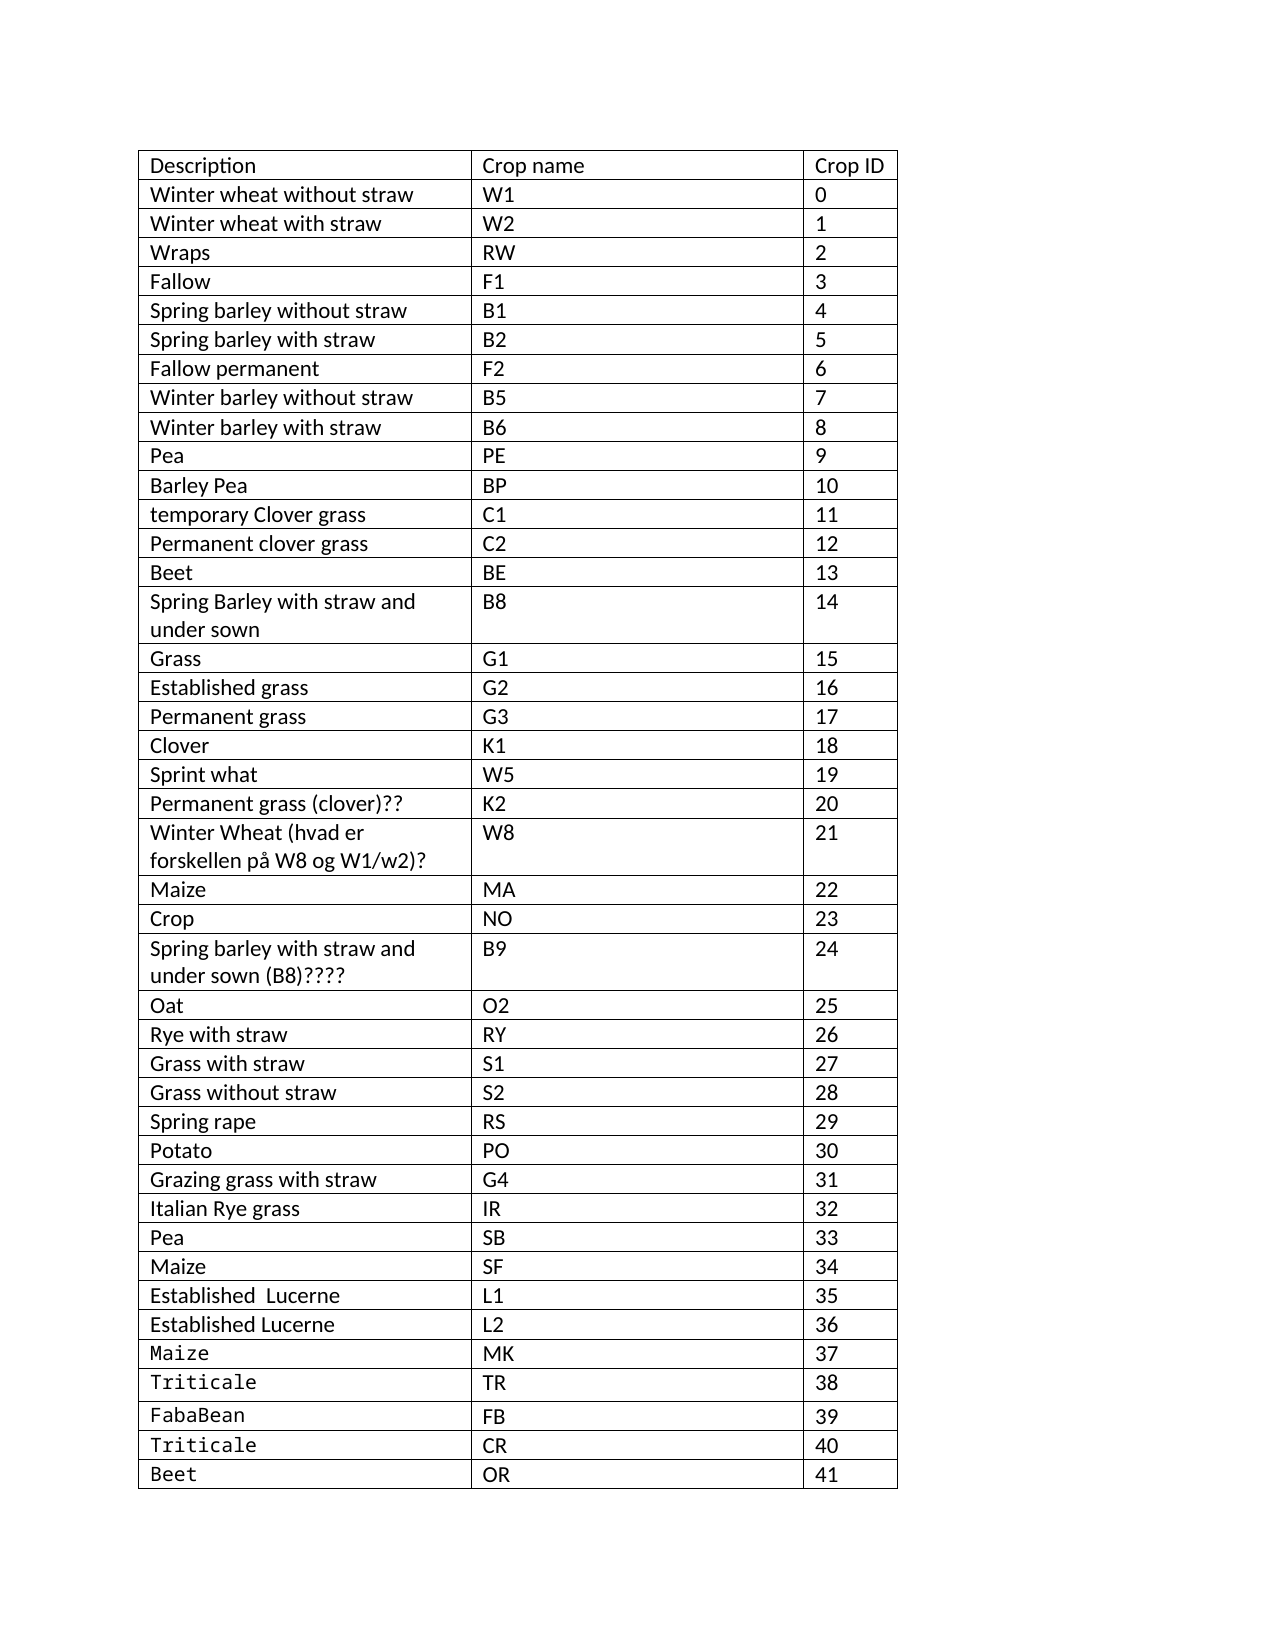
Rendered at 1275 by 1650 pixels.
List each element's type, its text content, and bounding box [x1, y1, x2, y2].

table_cell 32 [804, 1194, 897, 1222]
table_cell 33 [804, 1223, 897, 1251]
table_cell BP [472, 471, 803, 499]
table_cell Grass [139, 644, 471, 672]
table_cell 30 [804, 1136, 897, 1164]
table_cell 7 [804, 384, 897, 412]
table_cell B2 [472, 325, 803, 353]
table_cell L1 [472, 1281, 803, 1309]
table_cell temporary Clover grass [139, 500, 471, 528]
table_cell IR [472, 1194, 803, 1222]
table_cell 8 [804, 413, 897, 441]
table_cell 5 [804, 325, 897, 353]
table_cell RY [472, 1020, 803, 1048]
table_cell Winter wheat with straw [139, 209, 471, 237]
table_cell Triticale [139, 1369, 471, 1401]
table_cell Grass without straw [139, 1078, 471, 1106]
table_cell MA [472, 876, 803, 903]
table_cell W5 [472, 760, 803, 788]
table_cell MK [472, 1340, 803, 1367]
table_cell K1 [472, 731, 803, 759]
table_cell 41 [804, 1460, 897, 1488]
table_cell S1 [472, 1049, 803, 1077]
table_cell 17 [804, 702, 897, 730]
table_cell PE [472, 442, 803, 470]
table_cell Potato [139, 1136, 471, 1164]
table_cell Barley Pea [139, 471, 471, 499]
table_cell Crop [139, 905, 471, 933]
table_cell OR [472, 1460, 803, 1488]
table_cell RW [472, 238, 803, 266]
table_cell 3 [804, 267, 897, 295]
table_cell 21 [804, 819, 897, 874]
table_cell Fallow permanent [139, 355, 471, 382]
table_cell Fallow [139, 267, 471, 295]
table_cell 31 [804, 1165, 897, 1193]
table_cell Winter Wheat (hvad er forskellen på W8 og W1/w2)? [139, 819, 471, 874]
table_cell Maize [139, 876, 471, 903]
table_cell W1 [472, 180, 803, 208]
table_cell F1 [472, 267, 803, 295]
table_cell B6 [472, 413, 803, 441]
table_cell Permanent grass [139, 702, 471, 730]
table_header Crop ID [804, 151, 897, 179]
table_cell Rye with straw [139, 1020, 471, 1048]
table_cell Beet [139, 558, 471, 586]
table_cell Oat [139, 991, 471, 1019]
table_cell TR [472, 1369, 803, 1401]
table_cell 6 [804, 355, 897, 382]
table_cell G4 [472, 1165, 803, 1193]
table_cell 18 [804, 731, 897, 759]
table_cell Spring barley with straw [139, 325, 471, 353]
table_cell Grazing grass with straw [139, 1165, 471, 1193]
table_cell Wraps [139, 238, 471, 266]
table_cell Clover [139, 731, 471, 759]
table_cell RS [472, 1107, 803, 1135]
table_cell 34 [804, 1252, 897, 1280]
table_cell 4 [804, 296, 897, 324]
table_cell F2 [472, 355, 803, 382]
table_cell CR [472, 1431, 803, 1459]
table_cell Established Lucerne [139, 1310, 471, 1338]
table_cell B8 [472, 587, 803, 643]
table_cell 39 [804, 1402, 897, 1430]
table_cell Winter barley without straw [139, 384, 471, 412]
table_cell Pea [139, 442, 471, 470]
table_cell Maize [139, 1252, 471, 1280]
table_cell 0 [804, 180, 897, 208]
table_cell 26 [804, 1020, 897, 1048]
table_cell FabaBean [139, 1402, 471, 1430]
table_cell 37 [804, 1340, 897, 1367]
table_cell C2 [472, 529, 803, 557]
table_cell B1 [472, 296, 803, 324]
table_cell 11 [804, 500, 897, 528]
table_cell 9 [804, 442, 897, 470]
table_cell 36 [804, 1310, 897, 1338]
table_cell G1 [472, 644, 803, 672]
table_cell 13 [804, 558, 897, 586]
table_cell 29 [804, 1107, 897, 1135]
table_cell W8 [472, 819, 803, 874]
table_cell Spring rape [139, 1107, 471, 1135]
table_cell W2 [472, 209, 803, 237]
table_cell Permanent clover grass [139, 529, 471, 557]
table_cell S2 [472, 1078, 803, 1106]
table_cell Permanent grass (clover)?? [139, 789, 471, 817]
table_cell Winter wheat without straw [139, 180, 471, 208]
table_cell SF [472, 1252, 803, 1280]
table_cell 16 [804, 673, 897, 701]
table_cell 14 [804, 587, 897, 643]
table_cell 27 [804, 1049, 897, 1077]
table_cell Spring Barley with straw and under sown [139, 587, 471, 643]
table_cell 22 [804, 876, 897, 903]
table_cell 2 [804, 238, 897, 266]
table_cell Italian Rye grass [139, 1194, 471, 1222]
table_cell 12 [804, 529, 897, 557]
table_header Crop name [472, 151, 803, 179]
table_cell 15 [804, 644, 897, 672]
table_cell 35 [804, 1281, 897, 1309]
table_cell SB [472, 1223, 803, 1251]
table_cell Pea [139, 1223, 471, 1251]
table_cell 25 [804, 991, 897, 1019]
table_cell 38 [804, 1369, 897, 1401]
table_cell 10 [804, 471, 897, 499]
table_cell Spring barley with straw and under sown (B8)???? [139, 934, 471, 990]
table_cell FB [472, 1402, 803, 1430]
table_cell 20 [804, 789, 897, 817]
table_cell B5 [472, 384, 803, 412]
table_cell 1 [804, 209, 897, 237]
table_cell BE [472, 558, 803, 586]
table_cell Beet [139, 1460, 471, 1488]
table_cell C1 [472, 500, 803, 528]
table_cell 28 [804, 1078, 897, 1106]
table_cell 23 [804, 905, 897, 933]
table_cell Triticale [139, 1431, 471, 1459]
table_cell Grass with straw [139, 1049, 471, 1077]
table_cell 40 [804, 1431, 897, 1459]
table_cell K2 [472, 789, 803, 817]
table_header Description [139, 151, 471, 179]
table_cell G2 [472, 673, 803, 701]
table_cell Established Lucerne [139, 1281, 471, 1309]
table_cell NO [472, 905, 803, 933]
table_cell 19 [804, 760, 897, 788]
table_cell Sprint what [139, 760, 471, 788]
table_cell Maize [139, 1340, 471, 1367]
table_cell L2 [472, 1310, 803, 1338]
table_cell Spring barley without straw [139, 296, 471, 324]
table_cell G3 [472, 702, 803, 730]
table_cell 24 [804, 934, 897, 990]
table_cell PO [472, 1136, 803, 1164]
table_cell O2 [472, 991, 803, 1019]
table_cell B9 [472, 934, 803, 990]
table_cell Established grass [139, 673, 471, 701]
table_cell Winter barley with straw [139, 413, 471, 441]
